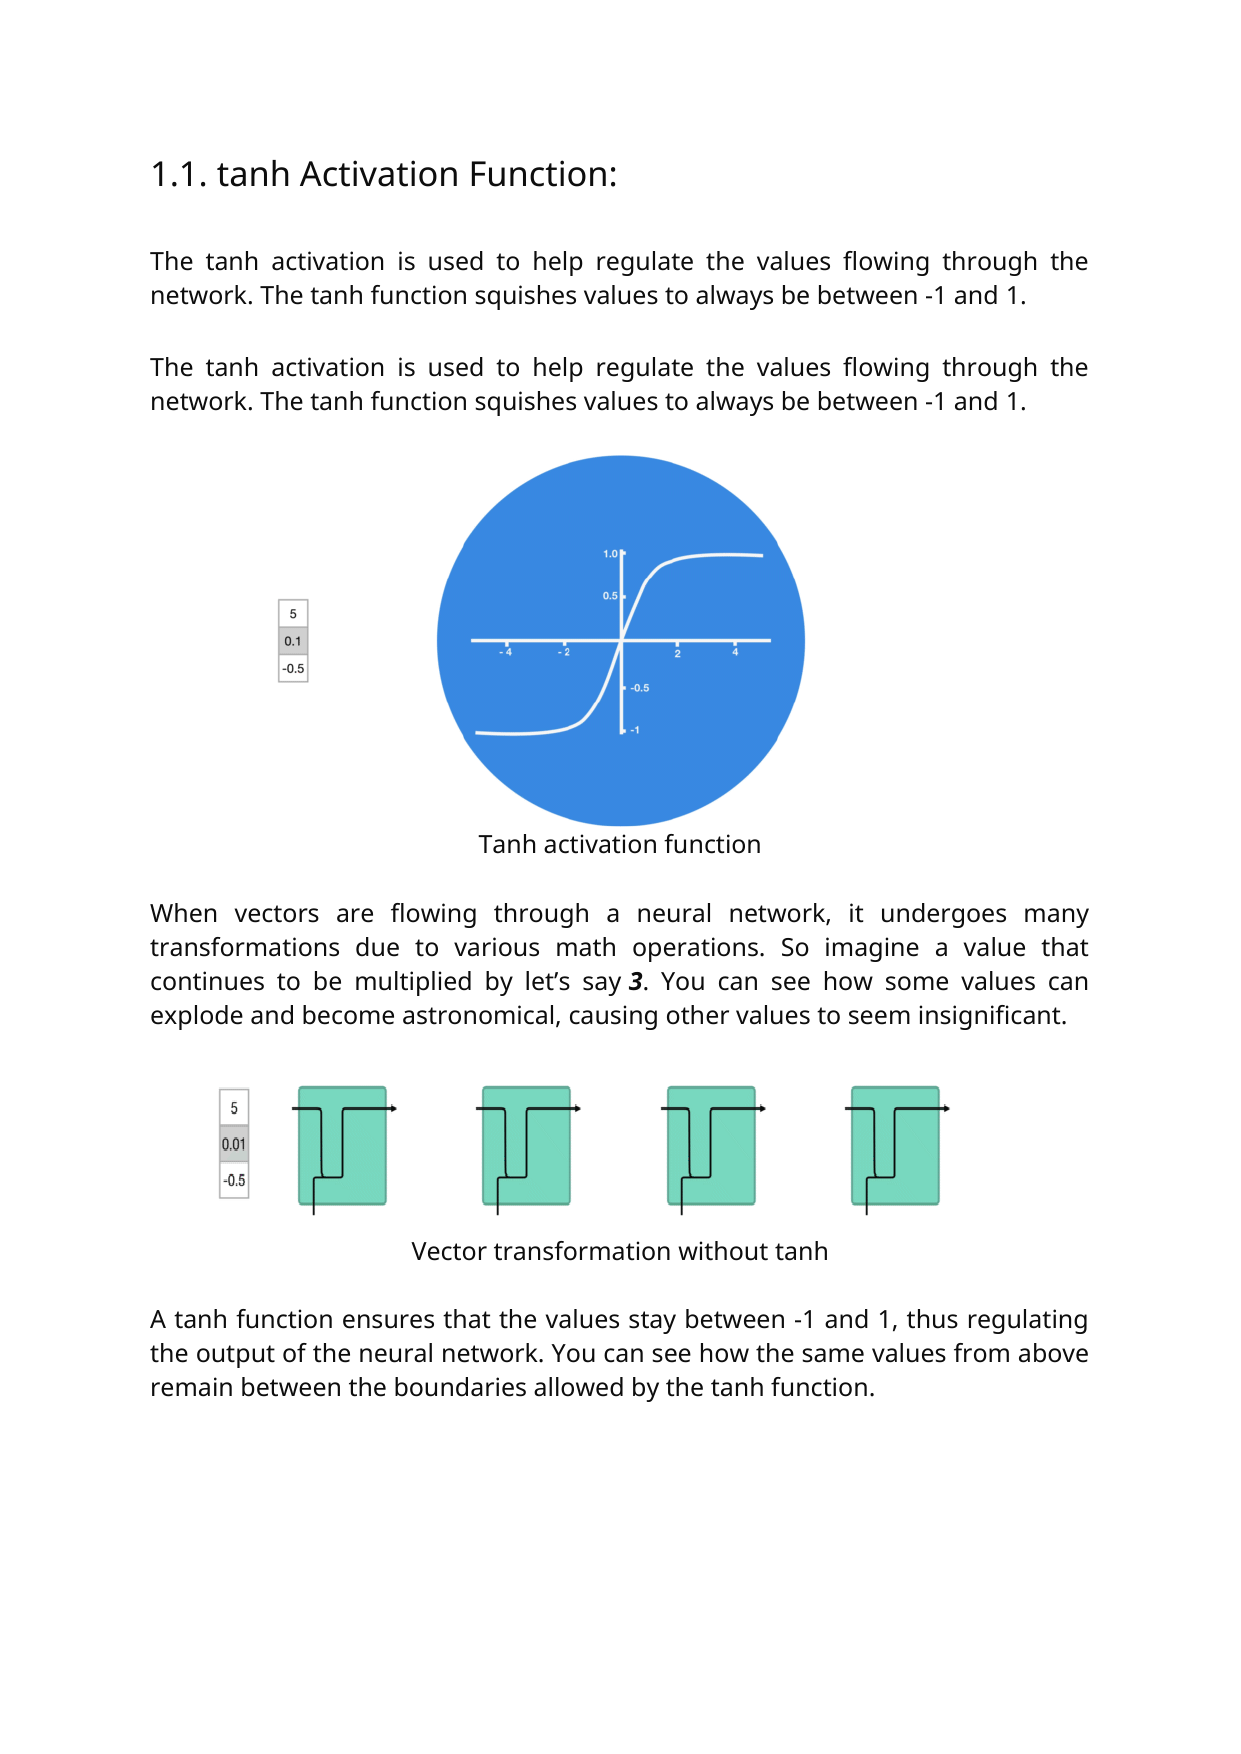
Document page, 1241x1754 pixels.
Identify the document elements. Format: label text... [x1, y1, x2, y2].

text When vectors are flowing through a neural network, it undergoes many transformations due to various math operations. So imagine a value that continues to be multiplied by let’s say 3. You can see how some values can explode and become astronomical, causing other values to seem insignificant. [150, 895, 1090, 1031]
text 1.1. tanh Activation Function: [150, 150, 1090, 197]
text The tanh activation is used to help regulate the values flowing through the network. The tanh function squishes values to always be between -1 and 1. [150, 349, 1090, 417]
text Vector transformation without tanh [150, 1234, 1090, 1268]
text Tanh activation function [150, 827, 1090, 861]
picture [150, 455, 1091, 827]
text The tanh activation is used to help regulate the values flowing through the network. The tanh function squishes values to always be between -1 and 1. [150, 244, 1090, 312]
picture [150, 1068, 1090, 1234]
text A tanh function ensures that the values stay between -1 and 1, thus regulating the output of the neural network. You can see how the same values from above remain between the boundaries allowed by the tanh function. [150, 1302, 1090, 1404]
